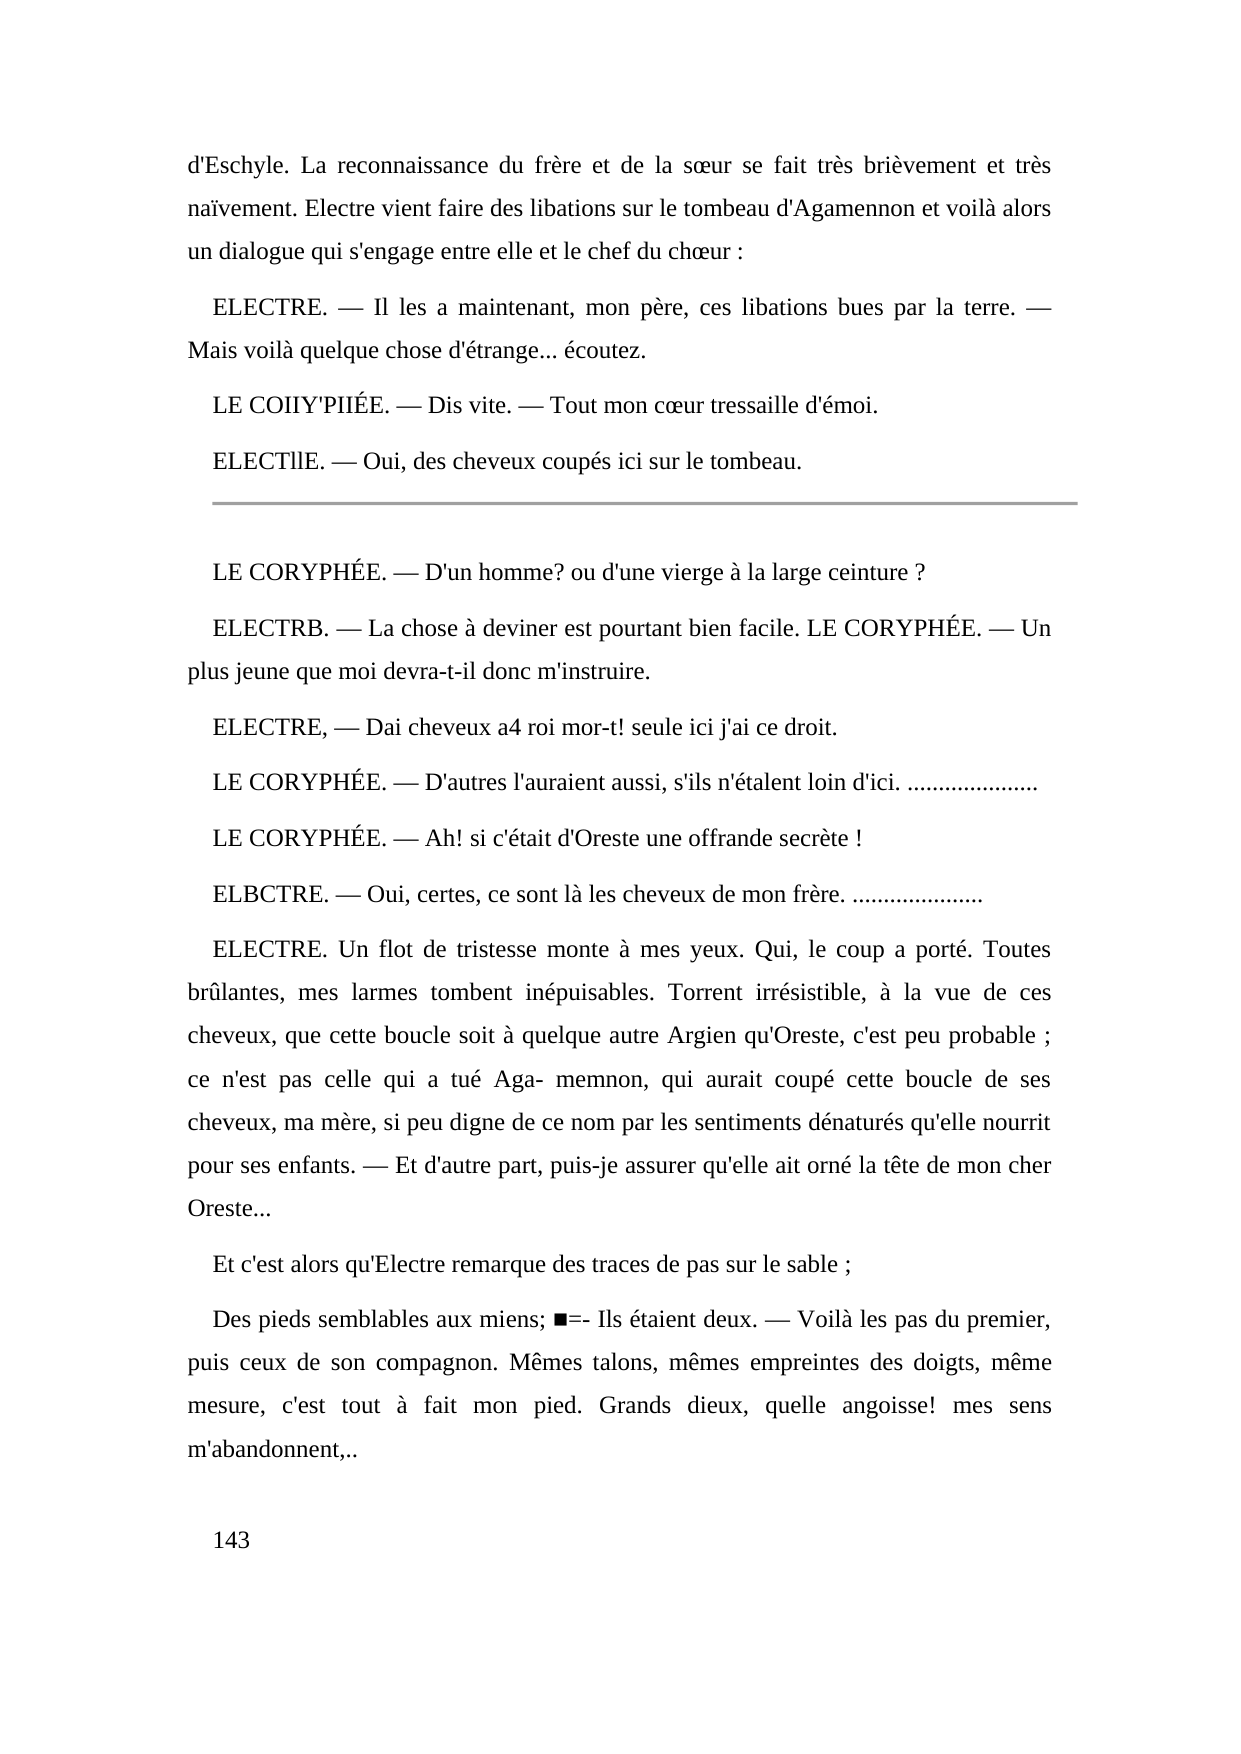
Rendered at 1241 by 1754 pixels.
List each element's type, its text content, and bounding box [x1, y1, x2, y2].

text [187, 150, 1053, 265]
text Et c'est alors qu'Electre remarque des traces de pas sur le sable ; [187, 1249, 1053, 1277]
text ELBCTRE. — Oui, certes, ce sont là les cheveux de mon frère. ..................... [187, 879, 1053, 907]
text LE COIIY'PIIÉE. — Dis vite. — Tout mon cœur tressaille d'émoi. [187, 391, 1053, 419]
text ELECTRE. Un flot de tristesse monte à mes yeux. Qui, le coup a porté. Toutes brûlantes, mes larmes tombent inépuisables. Torrent irrésistible, à la vue de ces cheveux, que cette boucle soit à quelque autre Argien qu'Oreste, c'est peu probable ; ce n'est pas celle qui a tué Aga- memnon, qui aurait coupé cette boucle de ses cheveux, ma mère, si peu digne de ce nom par les sentiments dénaturés qu'elle nourrit pour ses enfants. — Et d'autre part, puis-je assurer qu'elle ait orné la tête de mon cher Oreste... [187, 934, 1053, 1222]
text ELECTRE. — Il les a maintenant, mon père, ces libations bues par la terre. — Mais voilà quelque chose d'étrange... écoutez. [187, 292, 1053, 364]
text LE CORYPHÉE. — D'autres l'auraient aussi, s'ils n'étalent loin d'ici. ..................... [187, 767, 1053, 796]
text ELECTRE, — Dai cheveux a4 roi mor-t! seule ici j'ai ce droit. [187, 712, 1053, 741]
text ELECTllE. — Oui, des cheveux coupés ici sur le tombeau. [187, 446, 1053, 475]
text ELECTRB. — La chose à deviner est pourtant bien facile. LE CORYPHÉE. — Un plus jeune que moi devra-t-il donc m'instruire. [187, 613, 1053, 685]
text LE CORYPHÉE. — Ah! si c'était d'Oreste une offrande secrète ! [187, 823, 1053, 852]
text LE CORYPHÉE. — D'un homme? ou d'une vierge à la large ceinture ? [187, 557, 1053, 586]
text Des pieds semblables aux miens; ■=- Ils étaient deux. — Voilà les pas du premier, puis ceux de son compagnon. Mêmes talons, mêmes empreintes des doigts, même mesure, c'est tout à fait mon pied. Grands dieux, quelle angoisse! mes sens m'abandonnent,.. [187, 1304, 1053, 1462]
